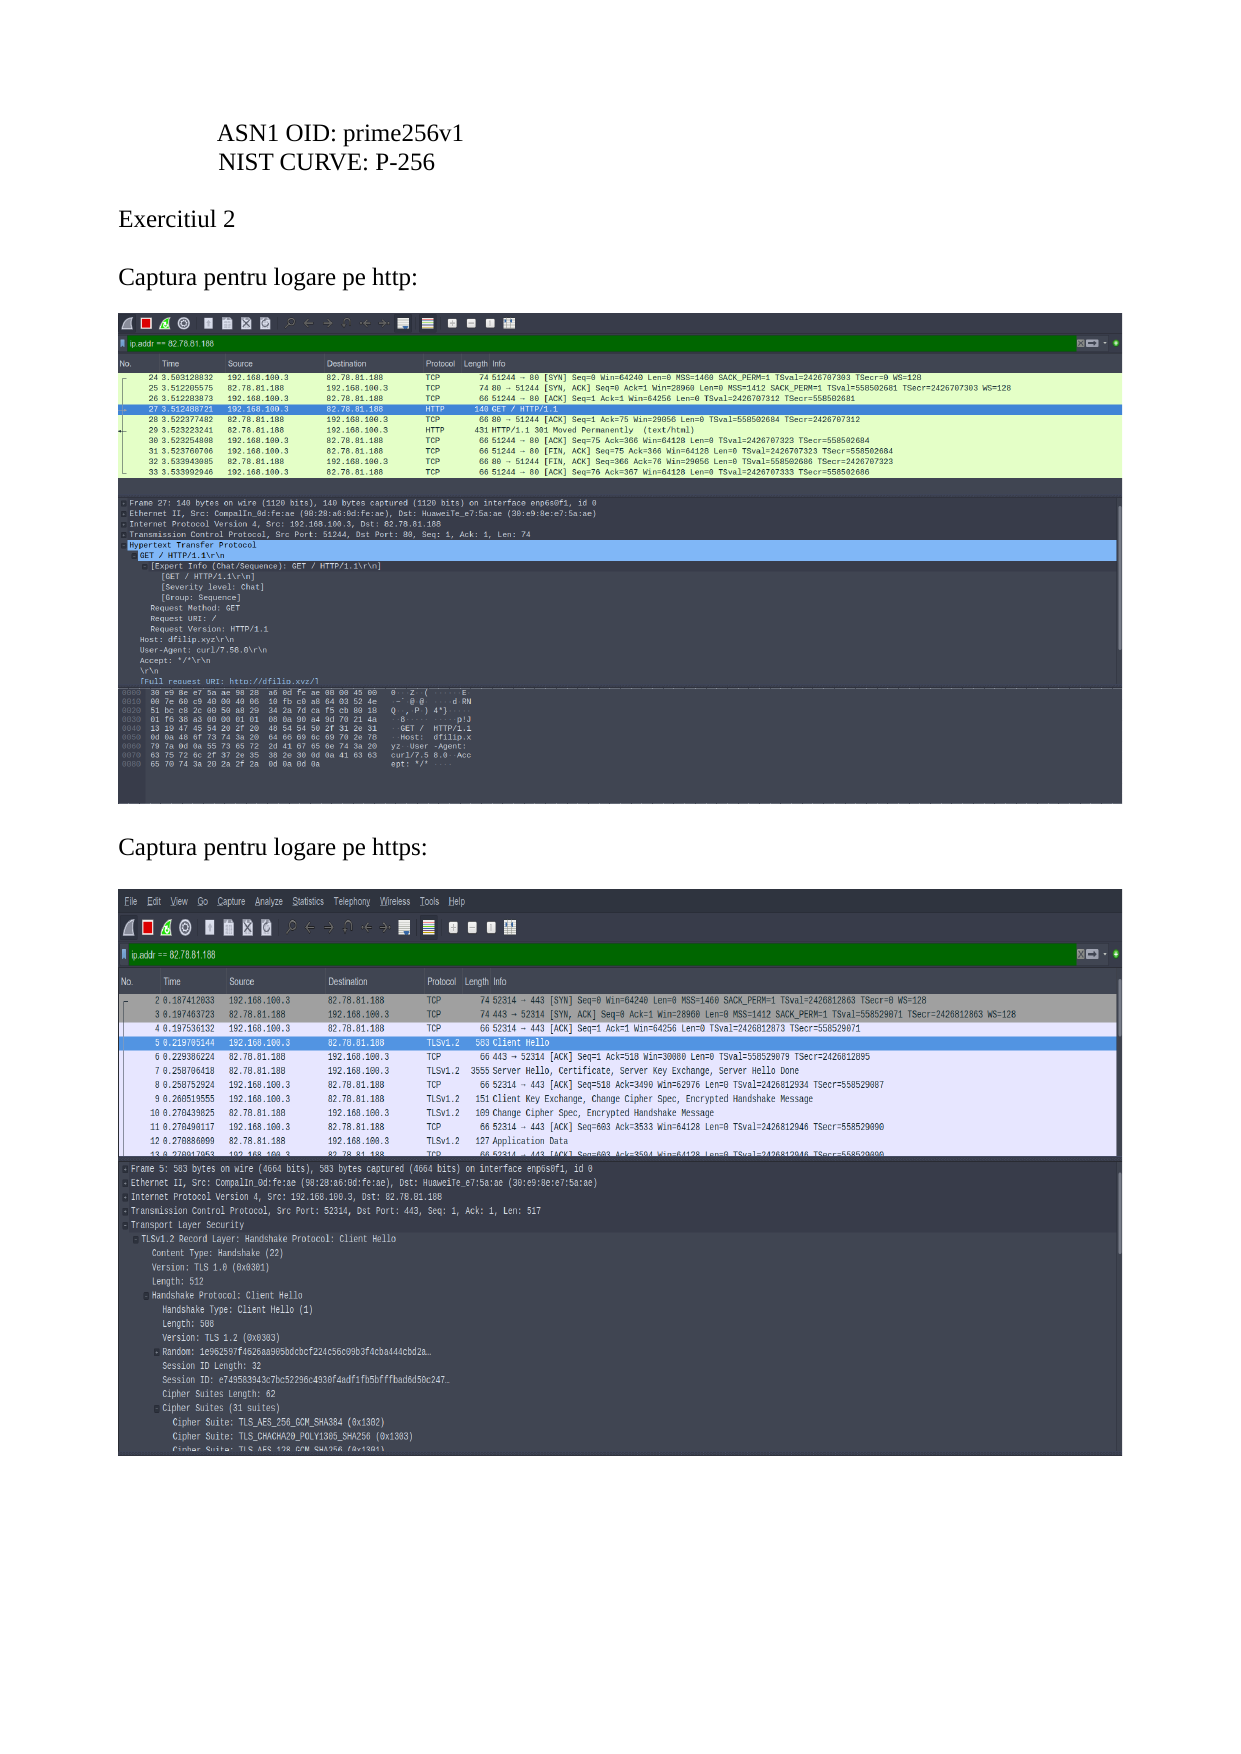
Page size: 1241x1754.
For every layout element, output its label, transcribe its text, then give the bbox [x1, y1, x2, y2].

text ASN1 OID: prime256v1 [118, 118, 1122, 147]
picture [118, 313, 1123, 804]
text Exercitiul 2 [118, 204, 1122, 233]
text NIST CURVE: P-256 [118, 147, 1122, 176]
text Captura pentru logare pe http: [118, 262, 1122, 291]
text Captura pentru logare pe https: [118, 832, 1122, 861]
picture [118, 889, 1123, 1456]
